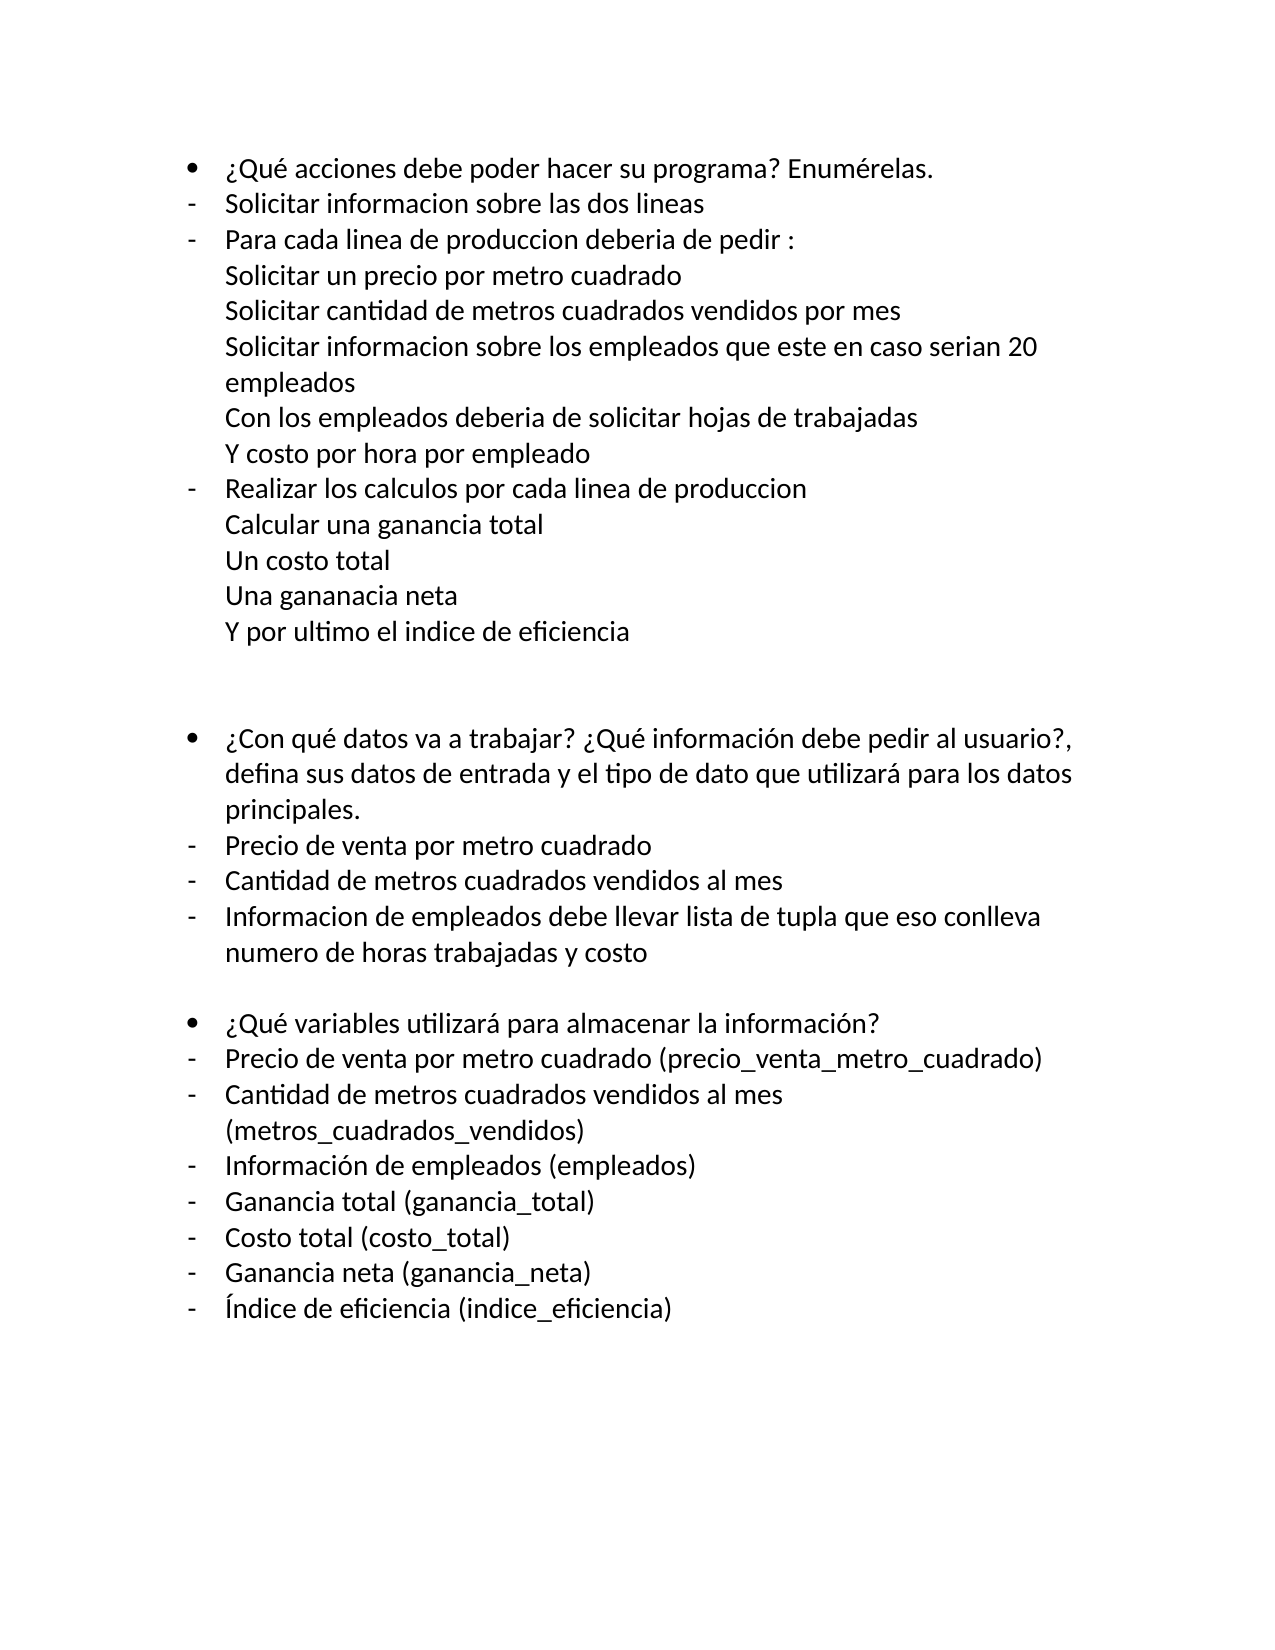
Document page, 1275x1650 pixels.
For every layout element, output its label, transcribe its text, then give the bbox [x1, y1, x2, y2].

list Solicitar informacion sobre las dos lineas [187, 186, 1125, 221]
list Precio de venta por metro cuadrado (precio_venta_metro_cuadrado) [187, 1041, 1125, 1076]
list Cantidad de metros cuadrados vendidos al mes (metros_cuadrados_vendidos) [187, 1076, 1125, 1147]
list Información de empleados (empleados) [187, 1147, 1125, 1183]
list Ganancia total (ganancia_total) [187, 1183, 1125, 1219]
list ¿Qué variables utilizará para almacenar la información? [187, 1005, 1125, 1041]
list Ganancia neta (ganancia_neta) [187, 1254, 1125, 1290]
list Precio de venta por metro cuadrado [187, 827, 1125, 862]
list ¿Con qué datos va a trabajar? ¿Qué información debe pedir al usuario?, defina sus datos de entrada y el tipo de dato que utilizará para los datos principales. [187, 720, 1125, 827]
list Calcular una ganancia total [225, 506, 1125, 542]
list Solicitar informacion sobre los empleados que este en caso serian 20 empleados [225, 328, 1125, 399]
list Cantidad de metros cuadrados vendidos al mes [187, 862, 1125, 898]
list Informacion de empleados debe llevar lista de tupla que eso conlleva numero de horas trabajadas y costo [187, 898, 1125, 969]
list Costo total (costo_total) [187, 1219, 1125, 1254]
list Y por ultimo el indice de eficiencia [225, 613, 1125, 649]
list Una gananacia neta [225, 577, 1125, 613]
list Realizar los calculos por cada linea de produccion [187, 471, 1125, 506]
list Y costo por hora por empleado [225, 435, 1125, 471]
list Con los empleados deberia de solicitar hojas de trabajadas [225, 399, 1125, 435]
list Índice de eficiencia (indice_eficiencia) [187, 1290, 1125, 1326]
list ¿Qué acciones debe poder hacer su programa? Enumérelas. [187, 150, 1125, 186]
list Un costo total [225, 542, 1125, 577]
list Para cada linea de produccion deberia de pedir : [187, 221, 1125, 257]
list Solicitar un precio por metro cuadrado [225, 257, 1125, 292]
list Solicitar cantidad de metros cuadrados vendidos por mes [225, 292, 1125, 328]
